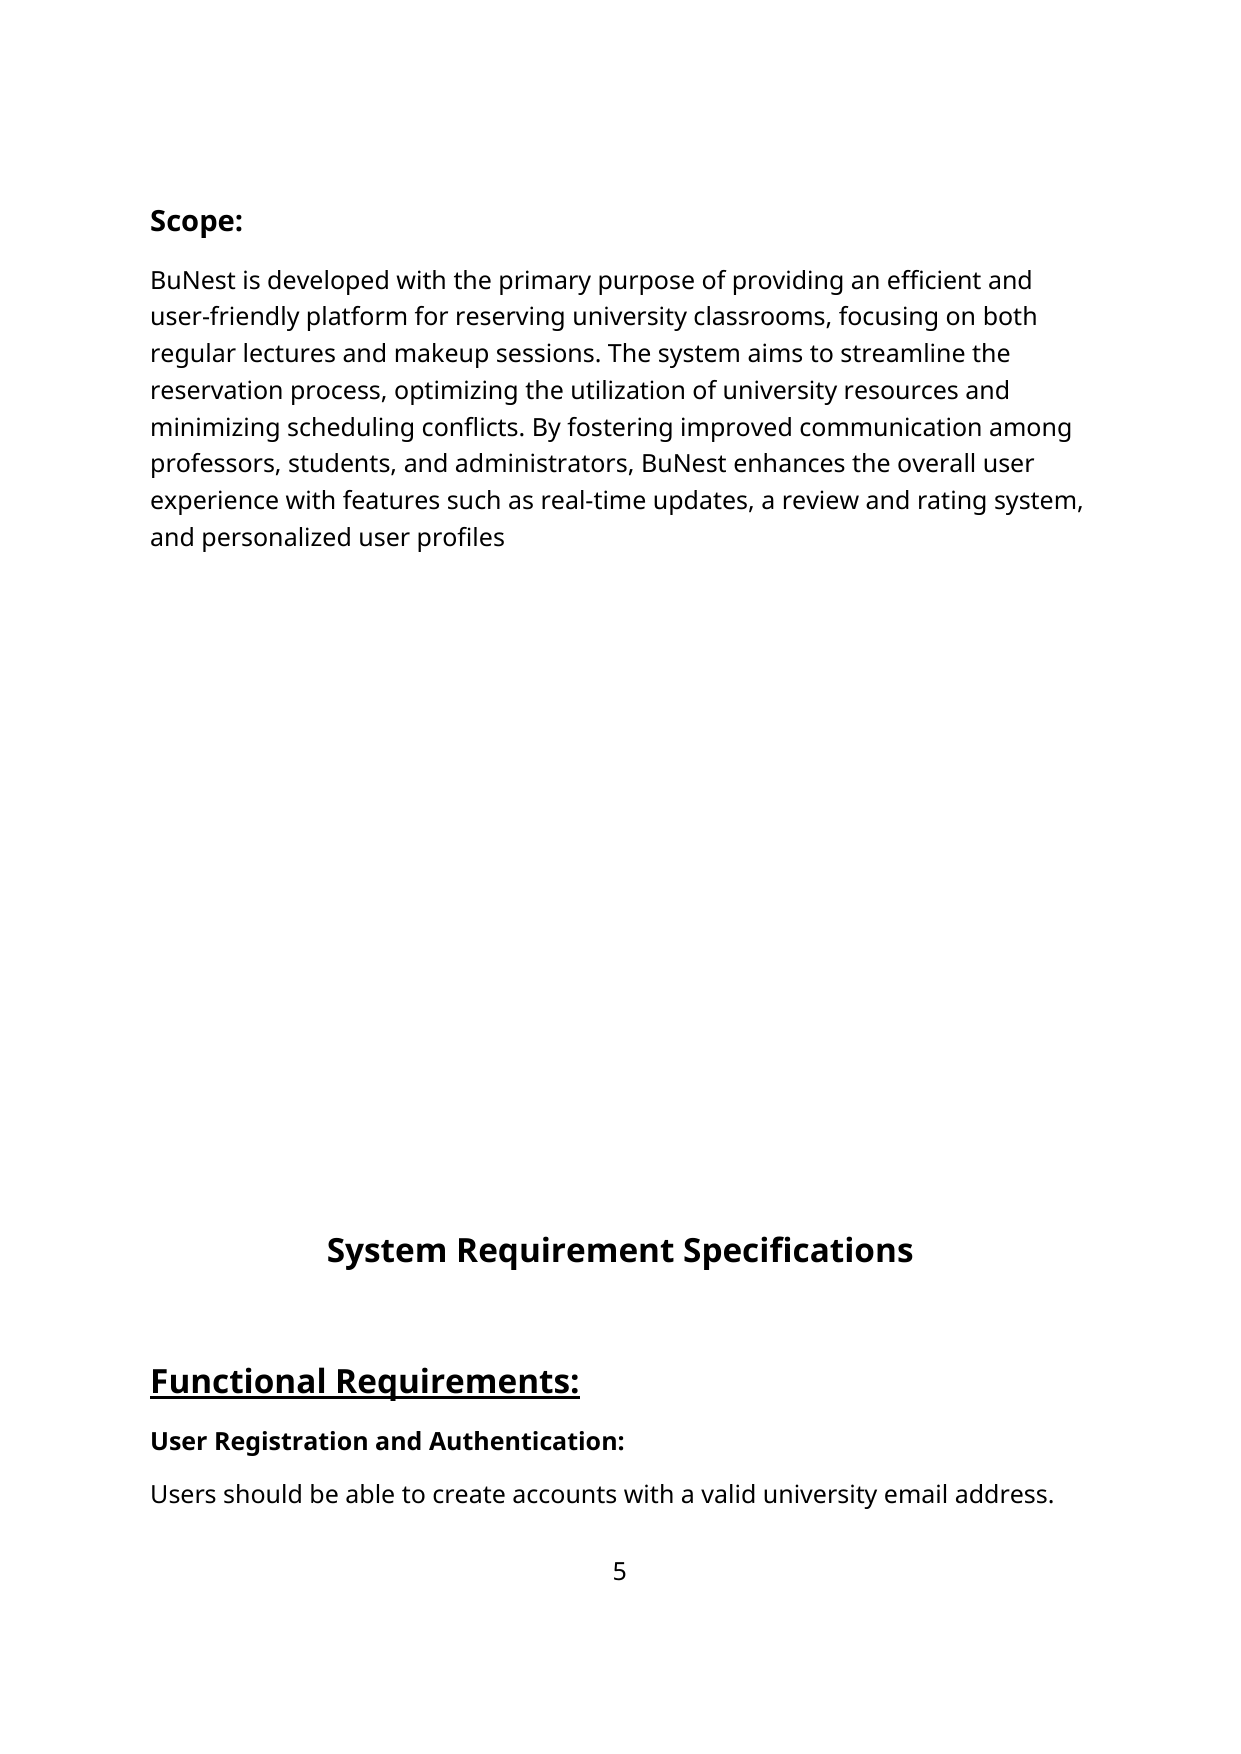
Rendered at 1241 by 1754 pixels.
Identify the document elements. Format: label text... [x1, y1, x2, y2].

text System Requirement Specifications [150, 1227, 1090, 1272]
text Functional Requirements: [150, 1358, 1090, 1403]
text Scope: [150, 200, 1090, 240]
text Users should be able to create accounts with a valid university email address. [150, 1477, 1090, 1511]
text BuNest is developed with the primary purpose of providing an efficient and user-friendly platform for reserving university classrooms, focusing on both regular lectures and makeup sessions. The system aims to streamline the reservation process, optimizing the utilization of university resources and minimizing scheduling conflicts. By fostering improved communication among professors, students, and administrators, BuNest enhances the overall user experience with features such as real-time updates, a review and rating system, and personalized user profiles [150, 262, 1090, 554]
text User Registration and Authentication: [150, 1423, 1090, 1457]
